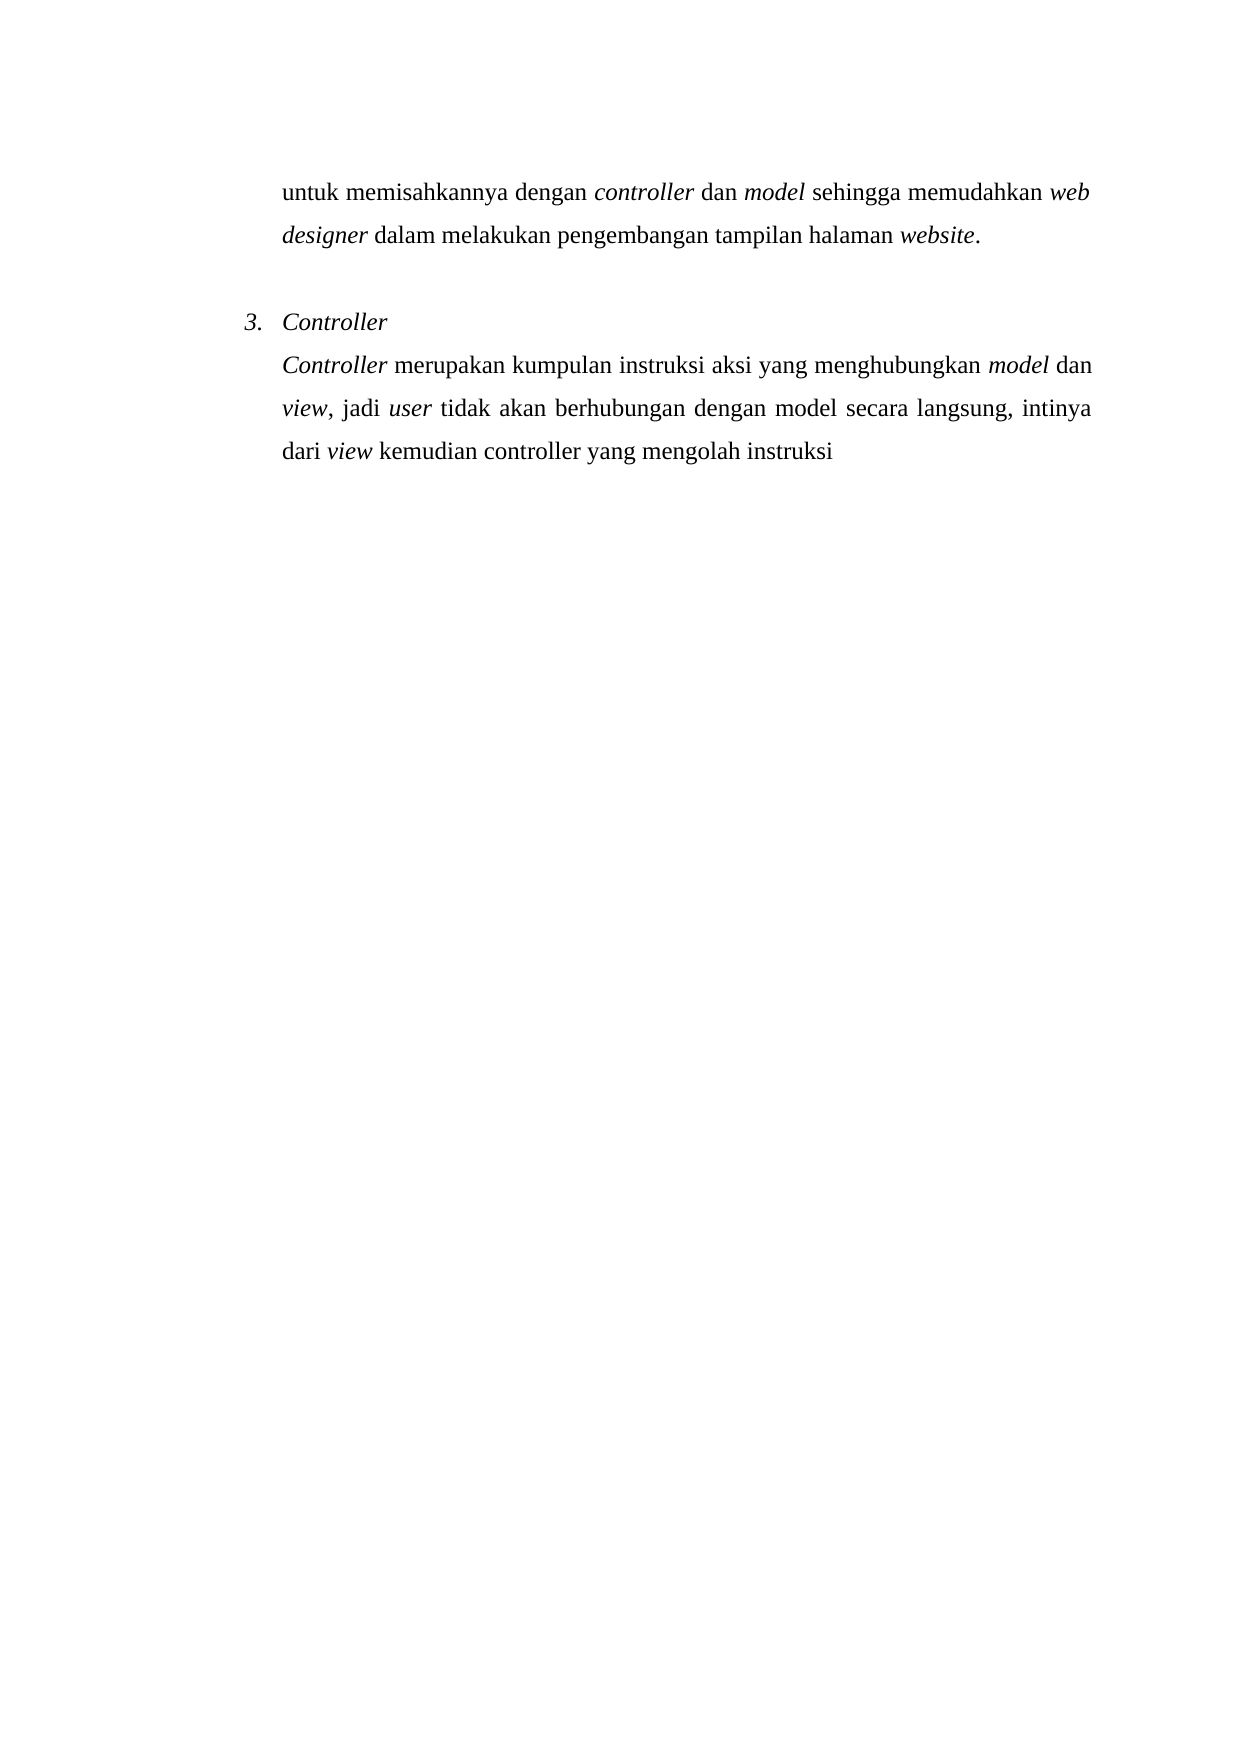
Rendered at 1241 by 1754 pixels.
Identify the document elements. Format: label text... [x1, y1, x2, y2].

list Controller merupakan kumpulan instruksi aksi yang menghubungkan model dan view, jadi user tidak akan berhubungan dengan model secara langsung, intinya dari view kemudian controller yang mengolah instruksi [282, 350, 1092, 465]
list Controller [244, 307, 1092, 335]
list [282, 177, 1092, 249]
